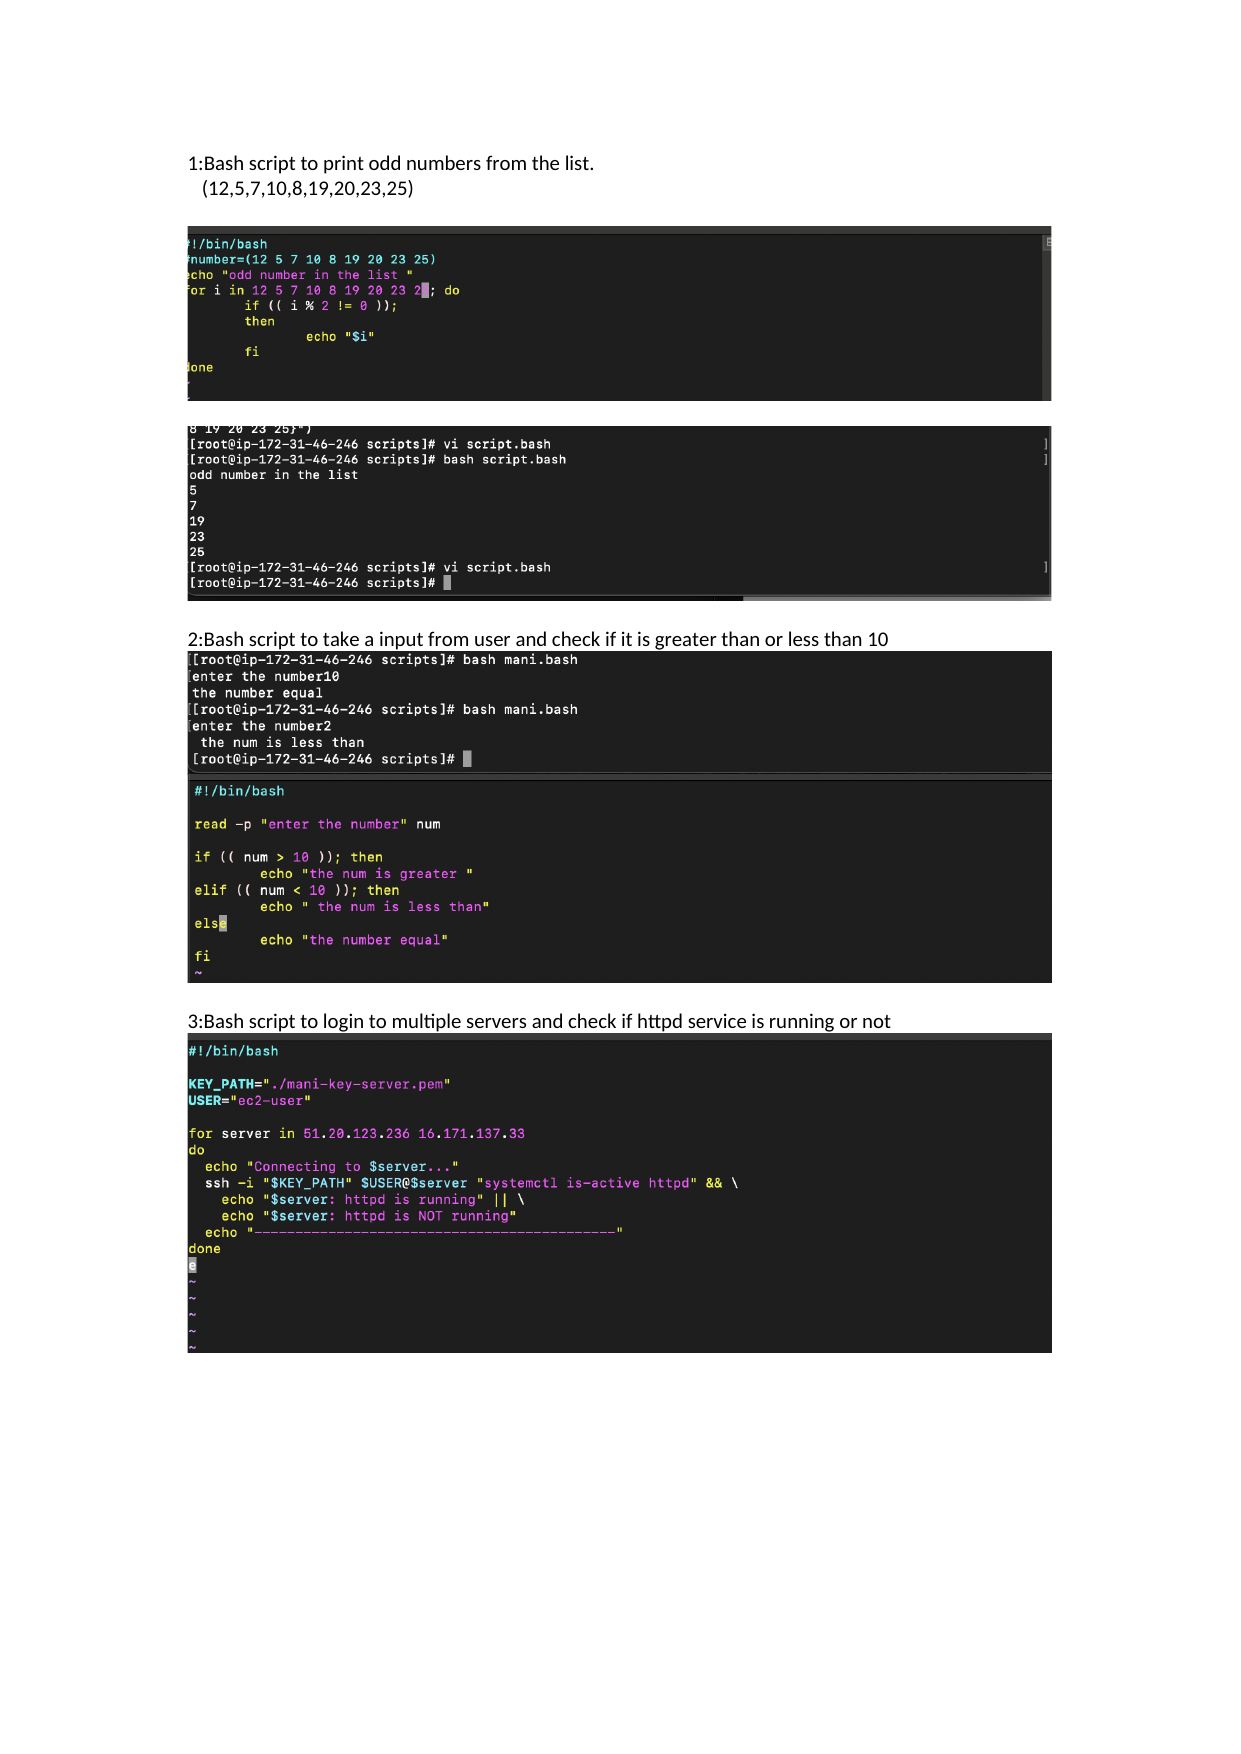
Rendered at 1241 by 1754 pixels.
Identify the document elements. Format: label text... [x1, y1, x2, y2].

picture [187, 651, 1052, 983]
text 3:Bash script to login to multiple servers and check if httpd service is running or not [187, 1008, 1053, 1033]
picture [187, 226, 1052, 401]
text 1:Bash script to print odd numbers from the list. [187, 150, 1053, 175]
picture [187, 426, 1052, 601]
text 2:Bash script to take a input from user and check if it is greater than or less than 10 [187, 626, 1053, 652]
picture [187, 1033, 1052, 1353]
text (12,5,7,10,8,19,20,23,25) [187, 175, 1053, 201]
